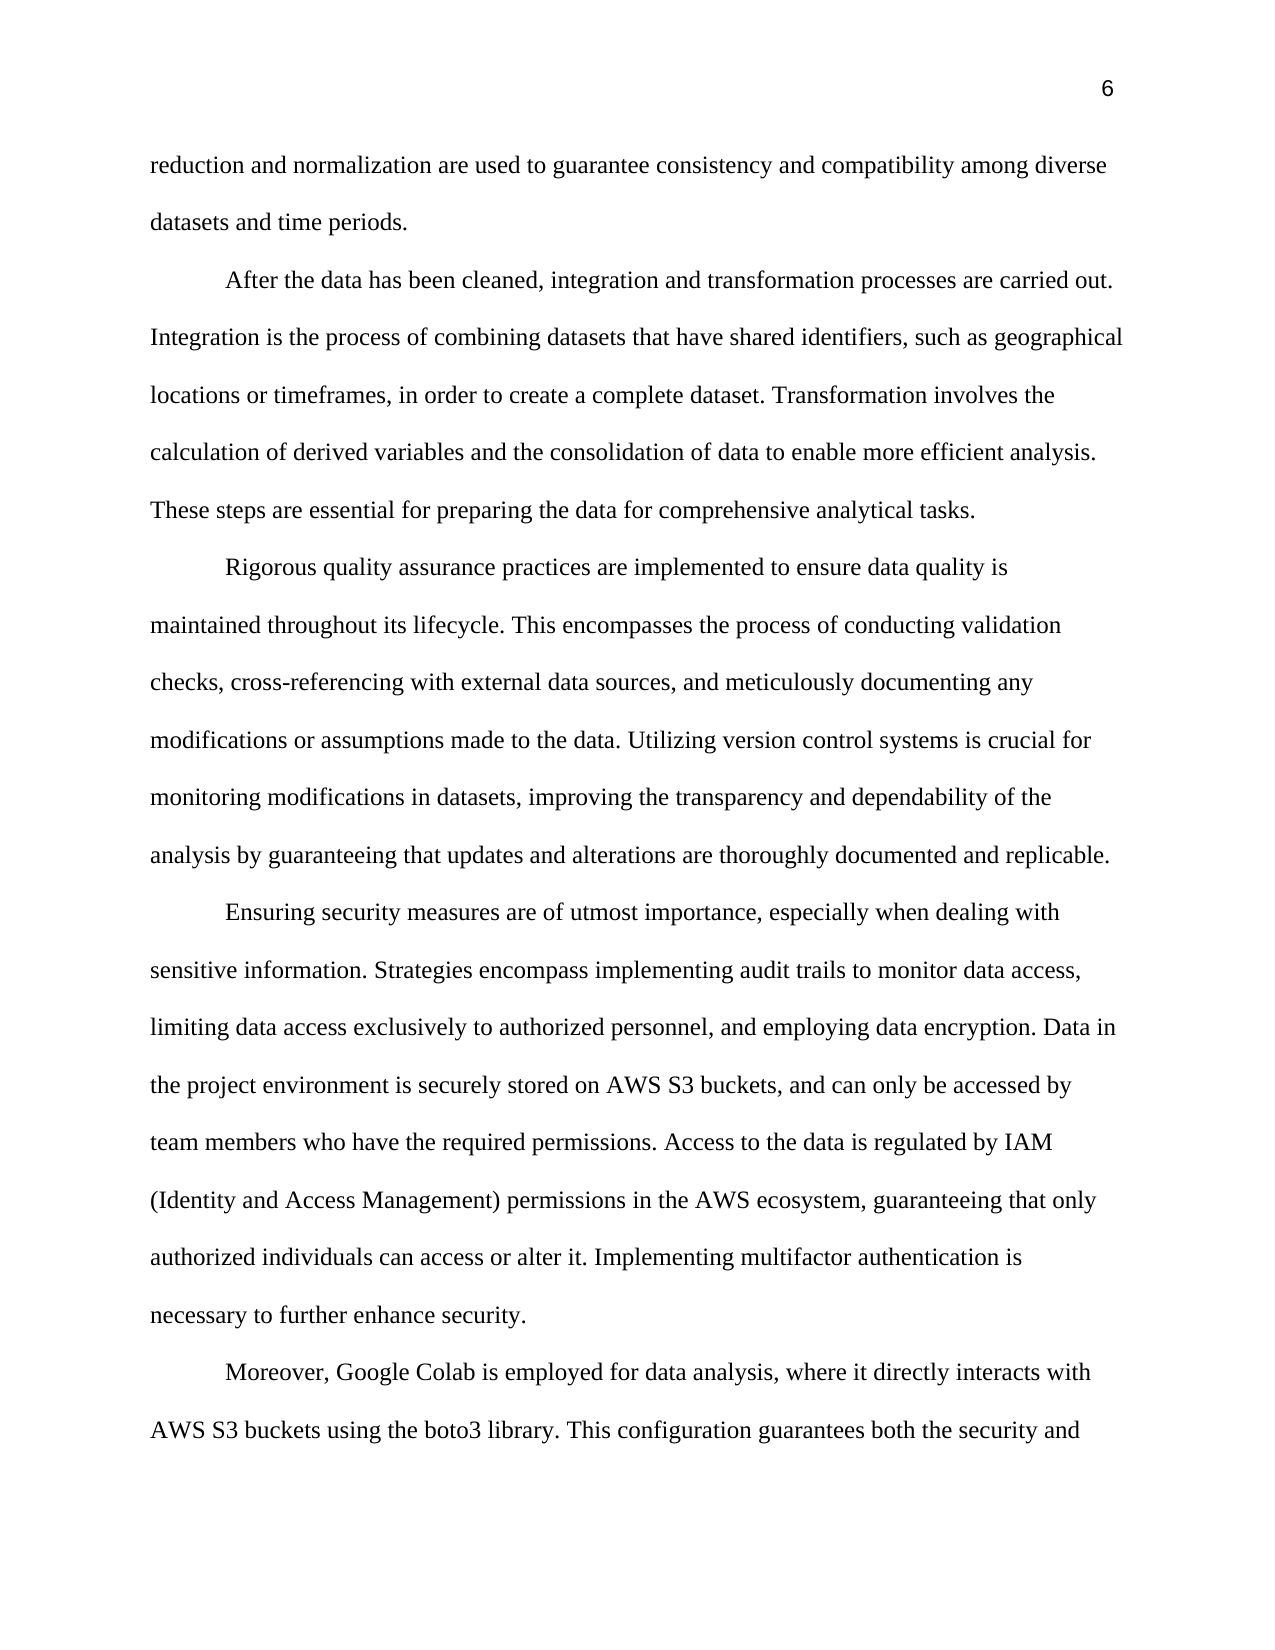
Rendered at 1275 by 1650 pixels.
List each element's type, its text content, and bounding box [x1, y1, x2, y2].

text After the data has been cleaned, integration and transformation processes are carried out. Integration is the process of combining datasets that have shared identifiers, such as geographical locations or timeframes, in order to create a complete dataset. Transformation involves the calculation of derived variables and the consolidation of data to enable more efficient analysis. These steps are essential for preparing the data for comprehensive analytical tasks. [150, 265, 1125, 524]
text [150, 150, 1125, 236]
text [150, 1357, 1125, 1444]
text Ensuring security measures are of utmost importance, especially when dealing with sensitive information. Strategies encompass implementing audit trails to monitor data access, limiting data access exclusively to authorized personnel, and employing data encryption. Data in the project environment is securely stored on AWS S3 buckets, and can only be accessed by team members who have the required permissions. Access to the data is regulated by IAM (Identity and Access Management) permissions in the AWS ecosystem, guaranteeing that only authorized individuals can access or alter it. Implementing multifactor authentication is necessary to further enhance security. [150, 897, 1125, 1329]
text Rigorous quality assurance practices are implemented to ensure data quality is maintained throughout its lifecycle. This encompasses the process of conducting validation checks, cross-referencing with external data sources, and meticulously documenting any modifications or assumptions made to the data. Utilizing version control systems is crucial for monitoring modifications in datasets, improving the transparency and dependability of the analysis by guaranteeing that updates and alterations are thoroughly documented and replicable. [150, 552, 1125, 869]
